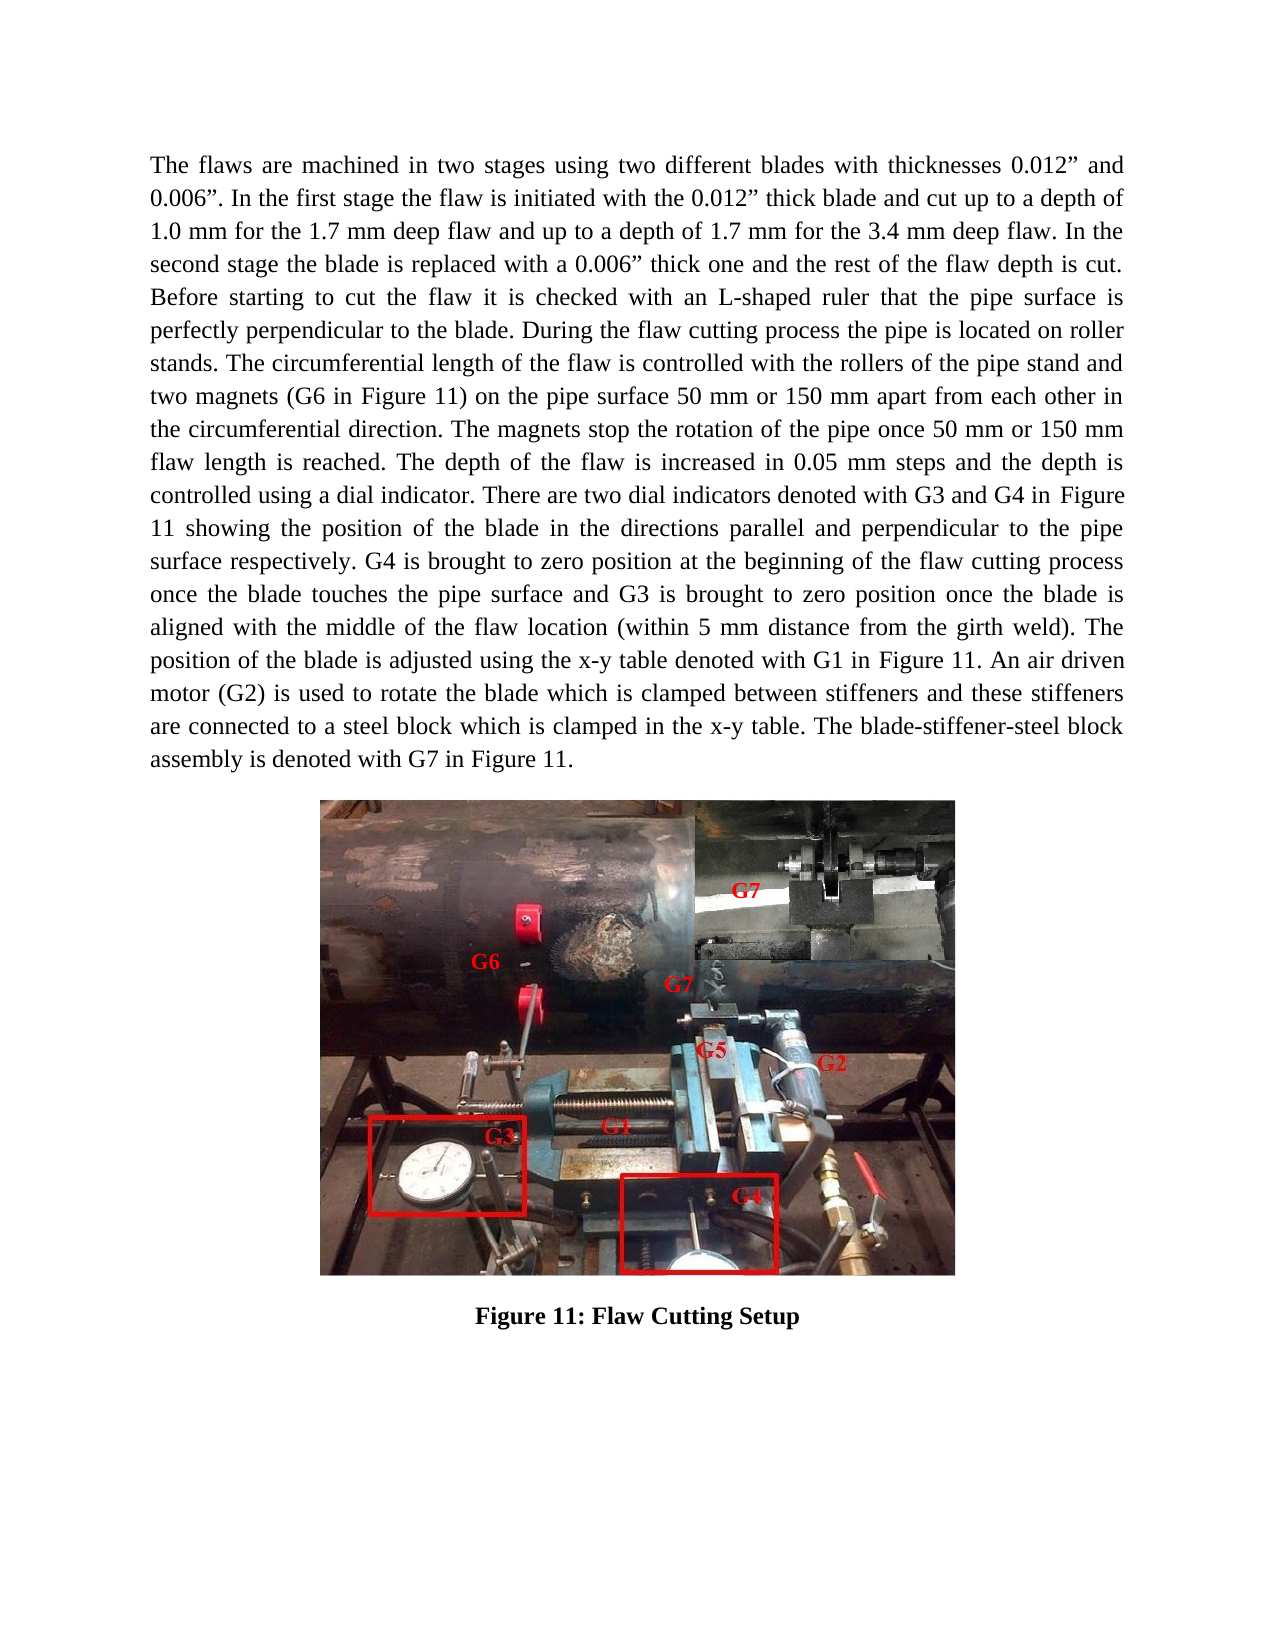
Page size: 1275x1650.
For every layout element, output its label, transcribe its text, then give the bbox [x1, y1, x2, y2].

text Figure 11: Flaw Cutting Setup [150, 1301, 1125, 1330]
text The flaws are machined in two stages using two different blades with thicknesses 0.012” and 0.006”. In the first stage the flaw is initiated with the 0.012” thick blade and cut up to a depth of 1.0 mm for the 1.7 mm deep flaw and up to a depth of 1.7 mm for the 3.4 mm deep flaw. In the second stage the blade is replaced with a 0.006” thick one and the rest of the flaw depth is cut. Before starting to cut the flaw it is checked with an L-shaped ruler that the pipe surface is perfectly perpendicular to the blade. During the flaw cutting process the pipe is located on roller stands. The circumferential length of the flaw is controlled with the rollers of the pipe stand and two magnets (G6 in Figure 11) on the pipe surface 50 mm or 150 mm apart from each other in the circumferential direction. The magnets stop the rotation of the pipe once 50 mm or 150 mm flaw length is reached. The depth of the flaw is increased in 0.05 mm steps and the depth is controlled using a dial indicator. There are two dial indicators denoted with G3 and G4 in Figure 11 showing the position of the blade in the directions parallel and perpendicular to the pipe surface respectively. G4 is brought to zero position at the beginning of the flaw cutting process once the blade touches the pipe surface and G3 is brought to zero position once the blade is aligned with the middle of the flaw location (within 5 mm distance from the girth weld). The position of the blade is adjusted using the x-y table denoted with G1 in Figure 11. An air driven motor (G2) is used to rotate the blade which is clamped between stiffeners and these stiffeners are connected to a steel block which is clamped in the x-y table. The blade-stiffener-steel block assembly is denoted with G7 in Figure 11. [150, 150, 1125, 773]
picture [319, 798, 956, 1276]
